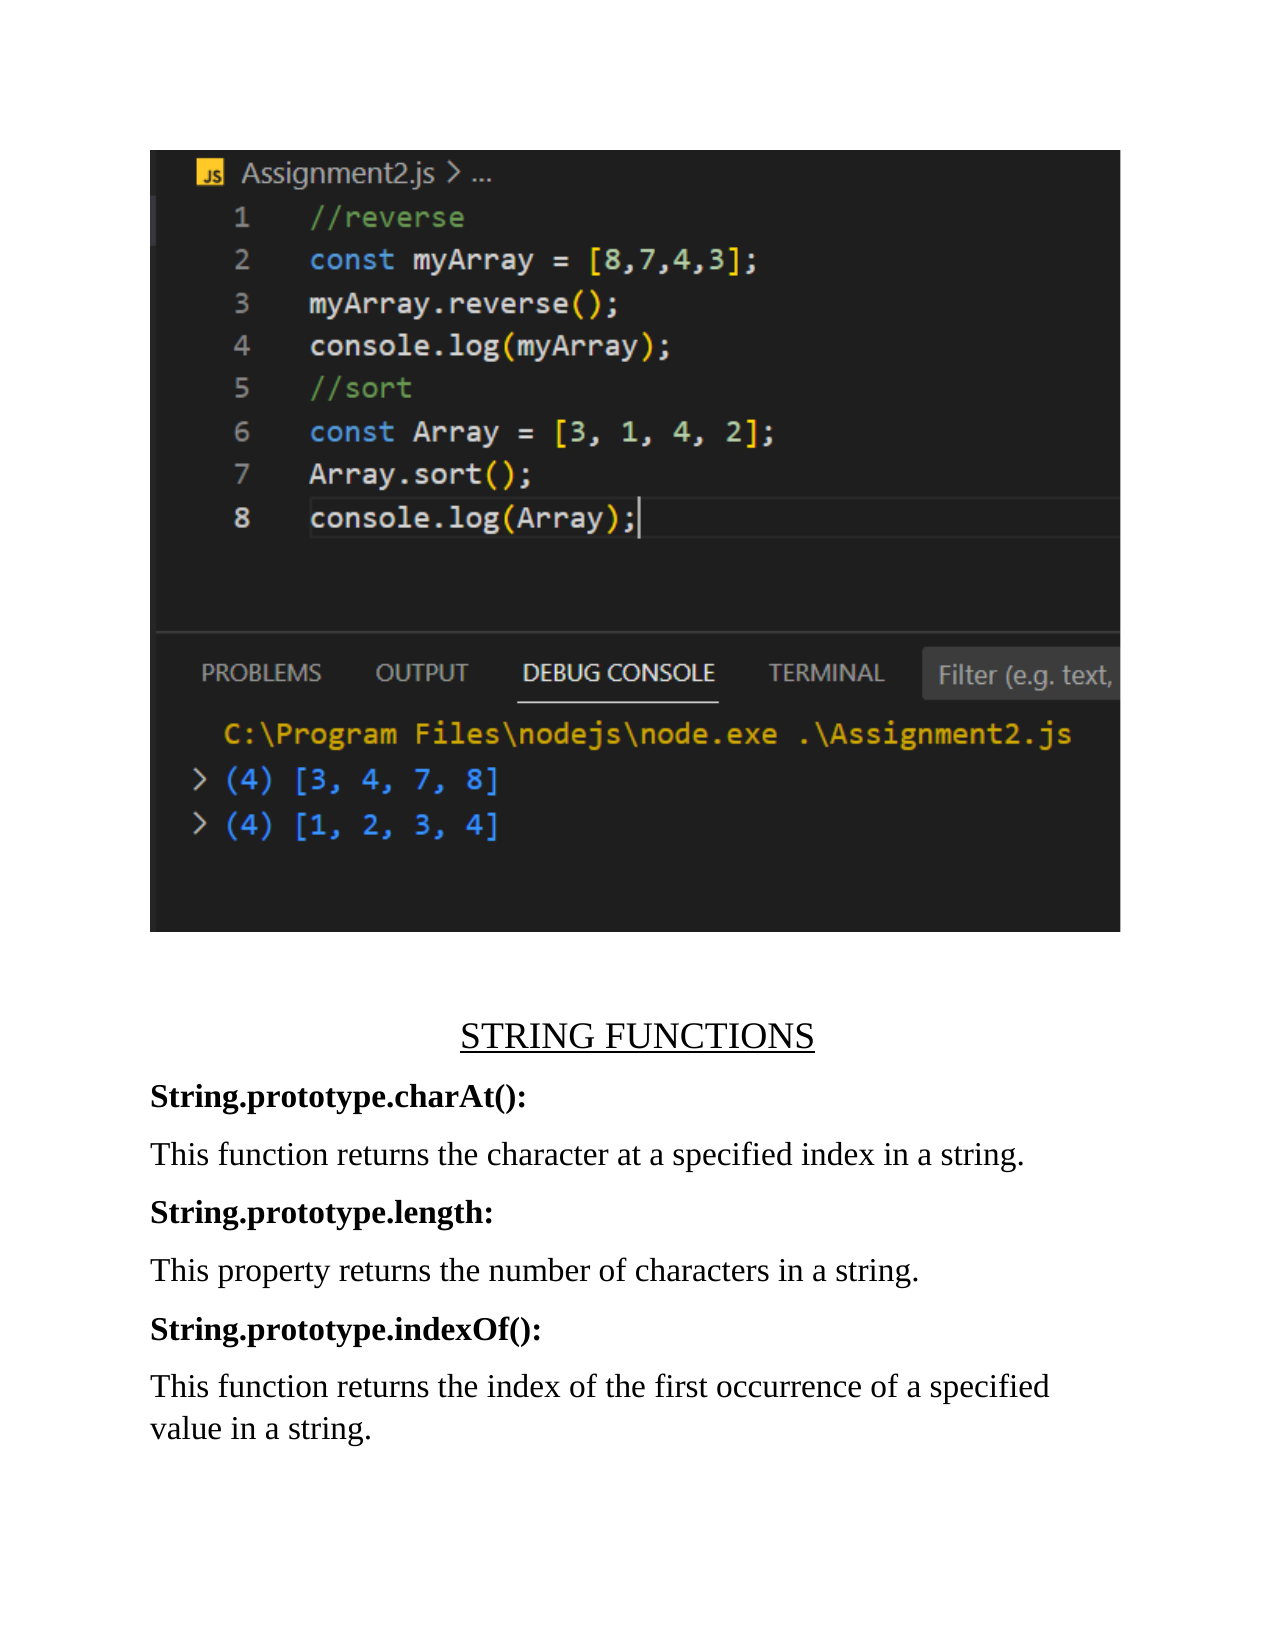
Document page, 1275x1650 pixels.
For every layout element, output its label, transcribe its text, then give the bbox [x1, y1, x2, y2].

picture [150, 150, 1121, 932]
text String.prototype.indexOf(): [150, 1309, 1125, 1347]
text This function returns the index of the first occurrence of a specified value in a string. [150, 1367, 1125, 1446]
text This property returns the number of characters in a string. [150, 1251, 1125, 1289]
text String.prototype.charAt(): [150, 1077, 1125, 1115]
text STRING FUNCTIONS [150, 1013, 1125, 1057]
text String.prototype.length: [150, 1193, 1125, 1231]
text This function returns the character at a specified index in a string. [150, 1135, 1125, 1173]
